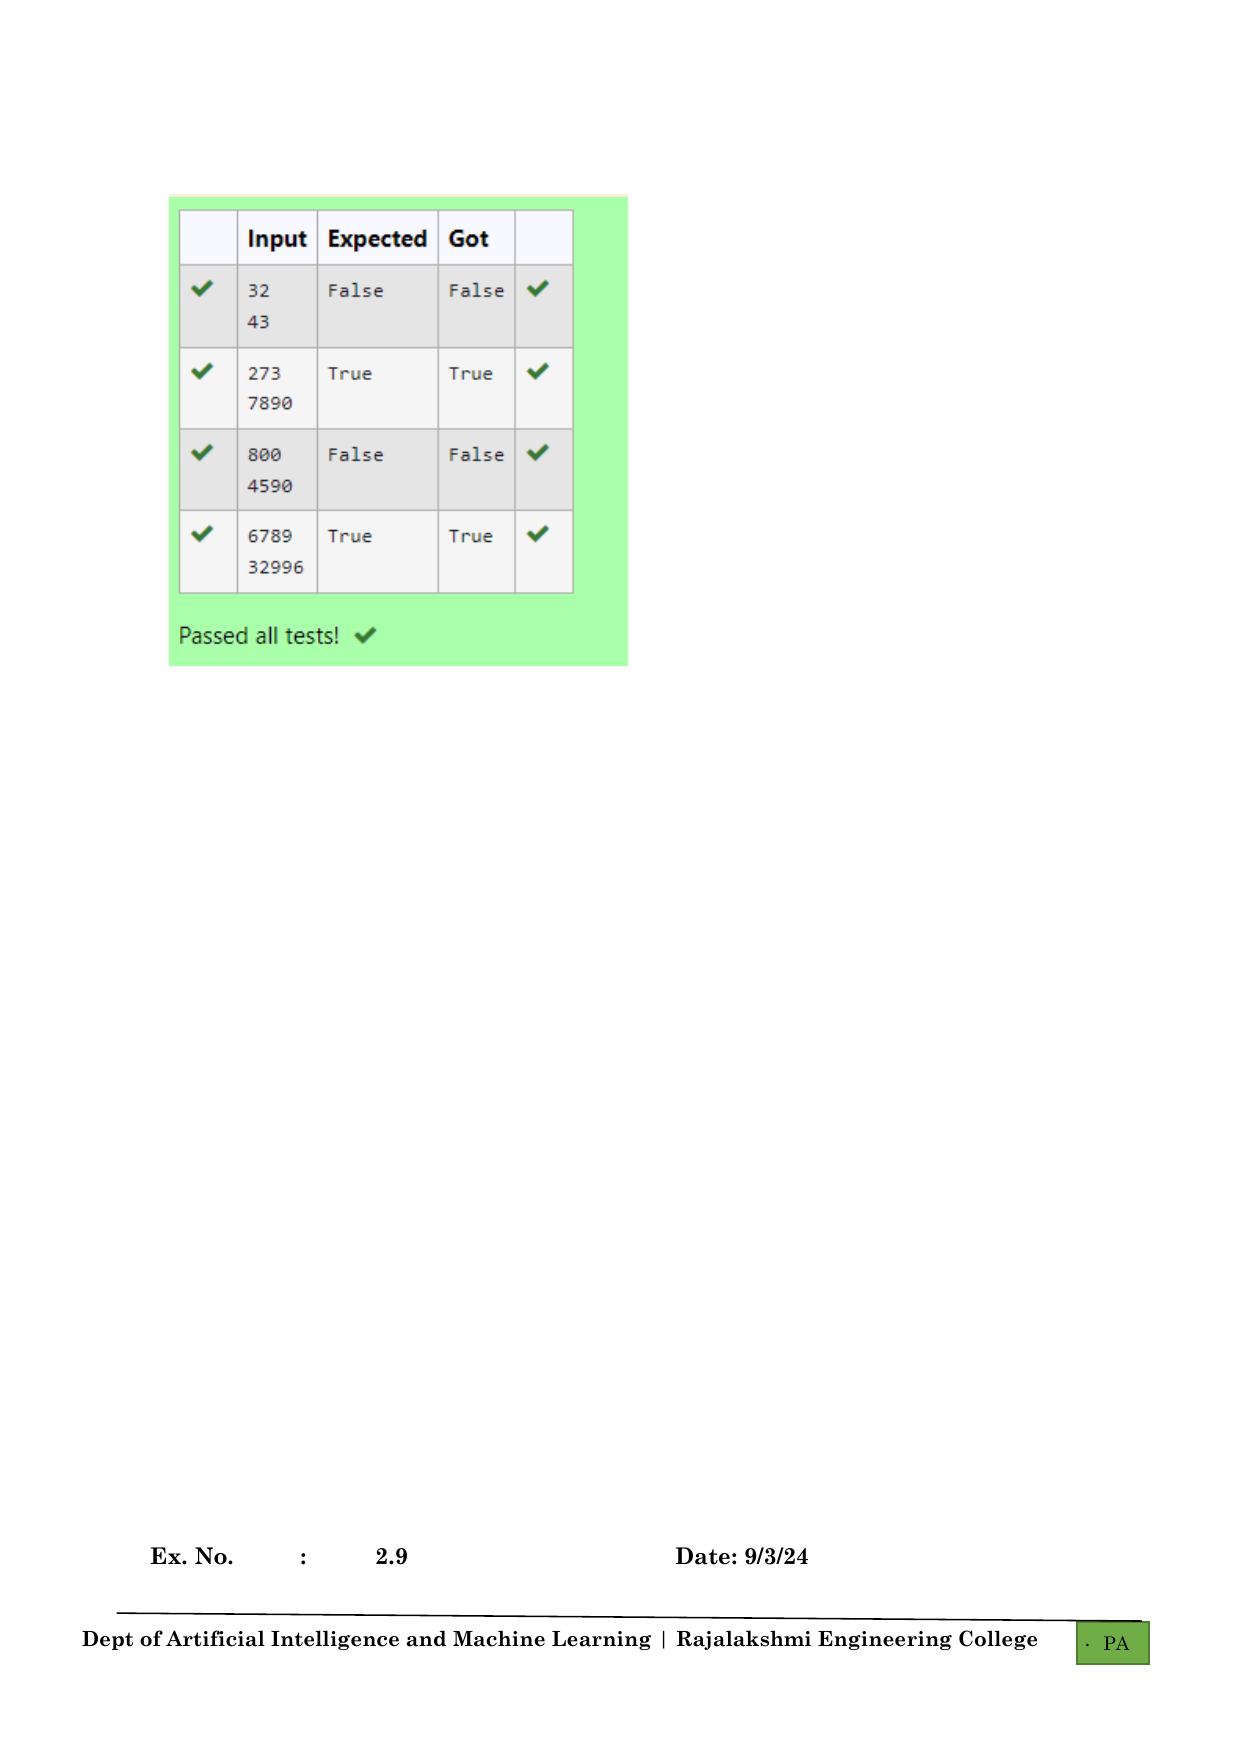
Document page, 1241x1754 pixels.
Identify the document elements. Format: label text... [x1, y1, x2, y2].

picture [168, 194, 629, 666]
text Ex. No. : 2.9 Date: 9/3/24 [150, 1541, 1090, 1569]
